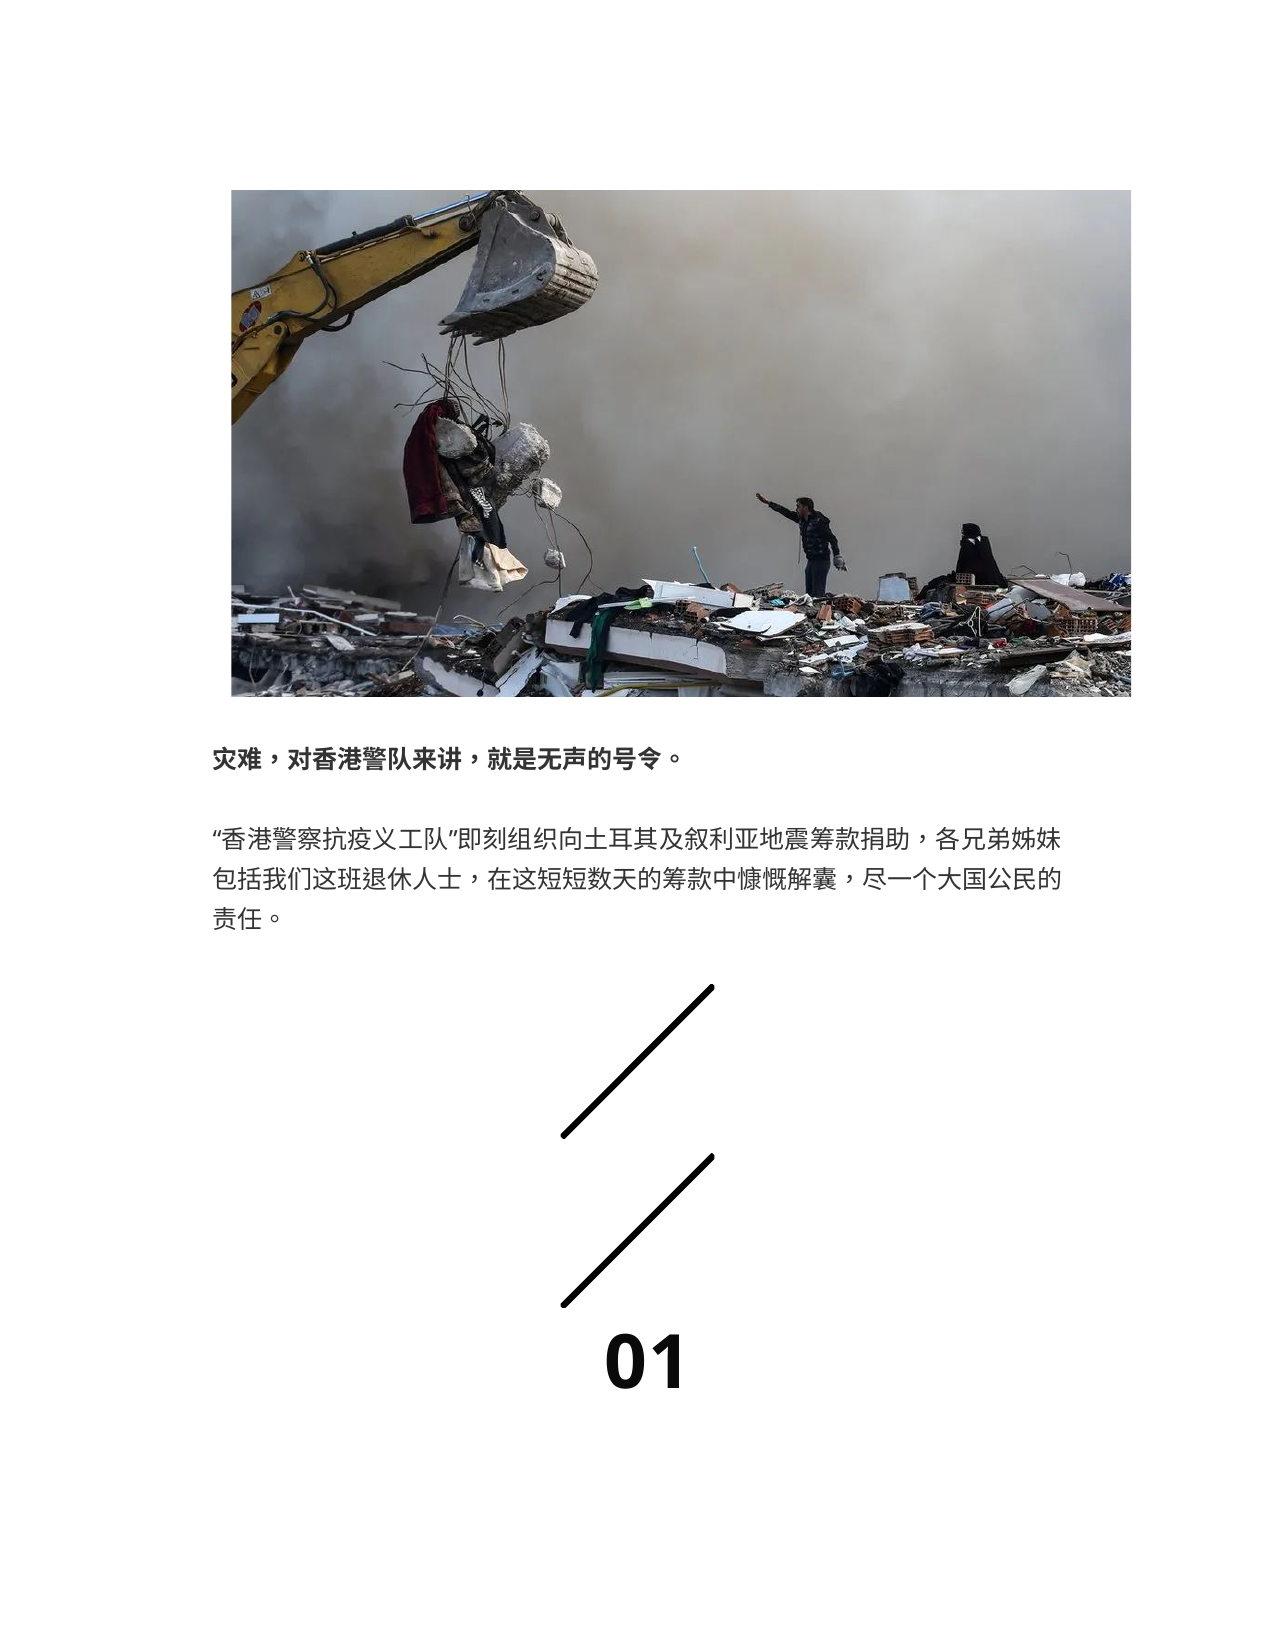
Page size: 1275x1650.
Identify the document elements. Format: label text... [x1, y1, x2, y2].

text “香港警察抗疫义工队”即刻组织向土耳其及叙利亚地震筹款捐助，各兄弟姊妹包括我们这班退休人士，在这短短数天的筹款中慷慨解囊，尽一个大国公民的责任。 [212, 816, 1062, 936]
picture [231, 190, 1132, 697]
text 01 [236, 1308, 1039, 1410]
text 灾难，对香港警队来讲，就是无声的号令。 [212, 736, 1062, 776]
